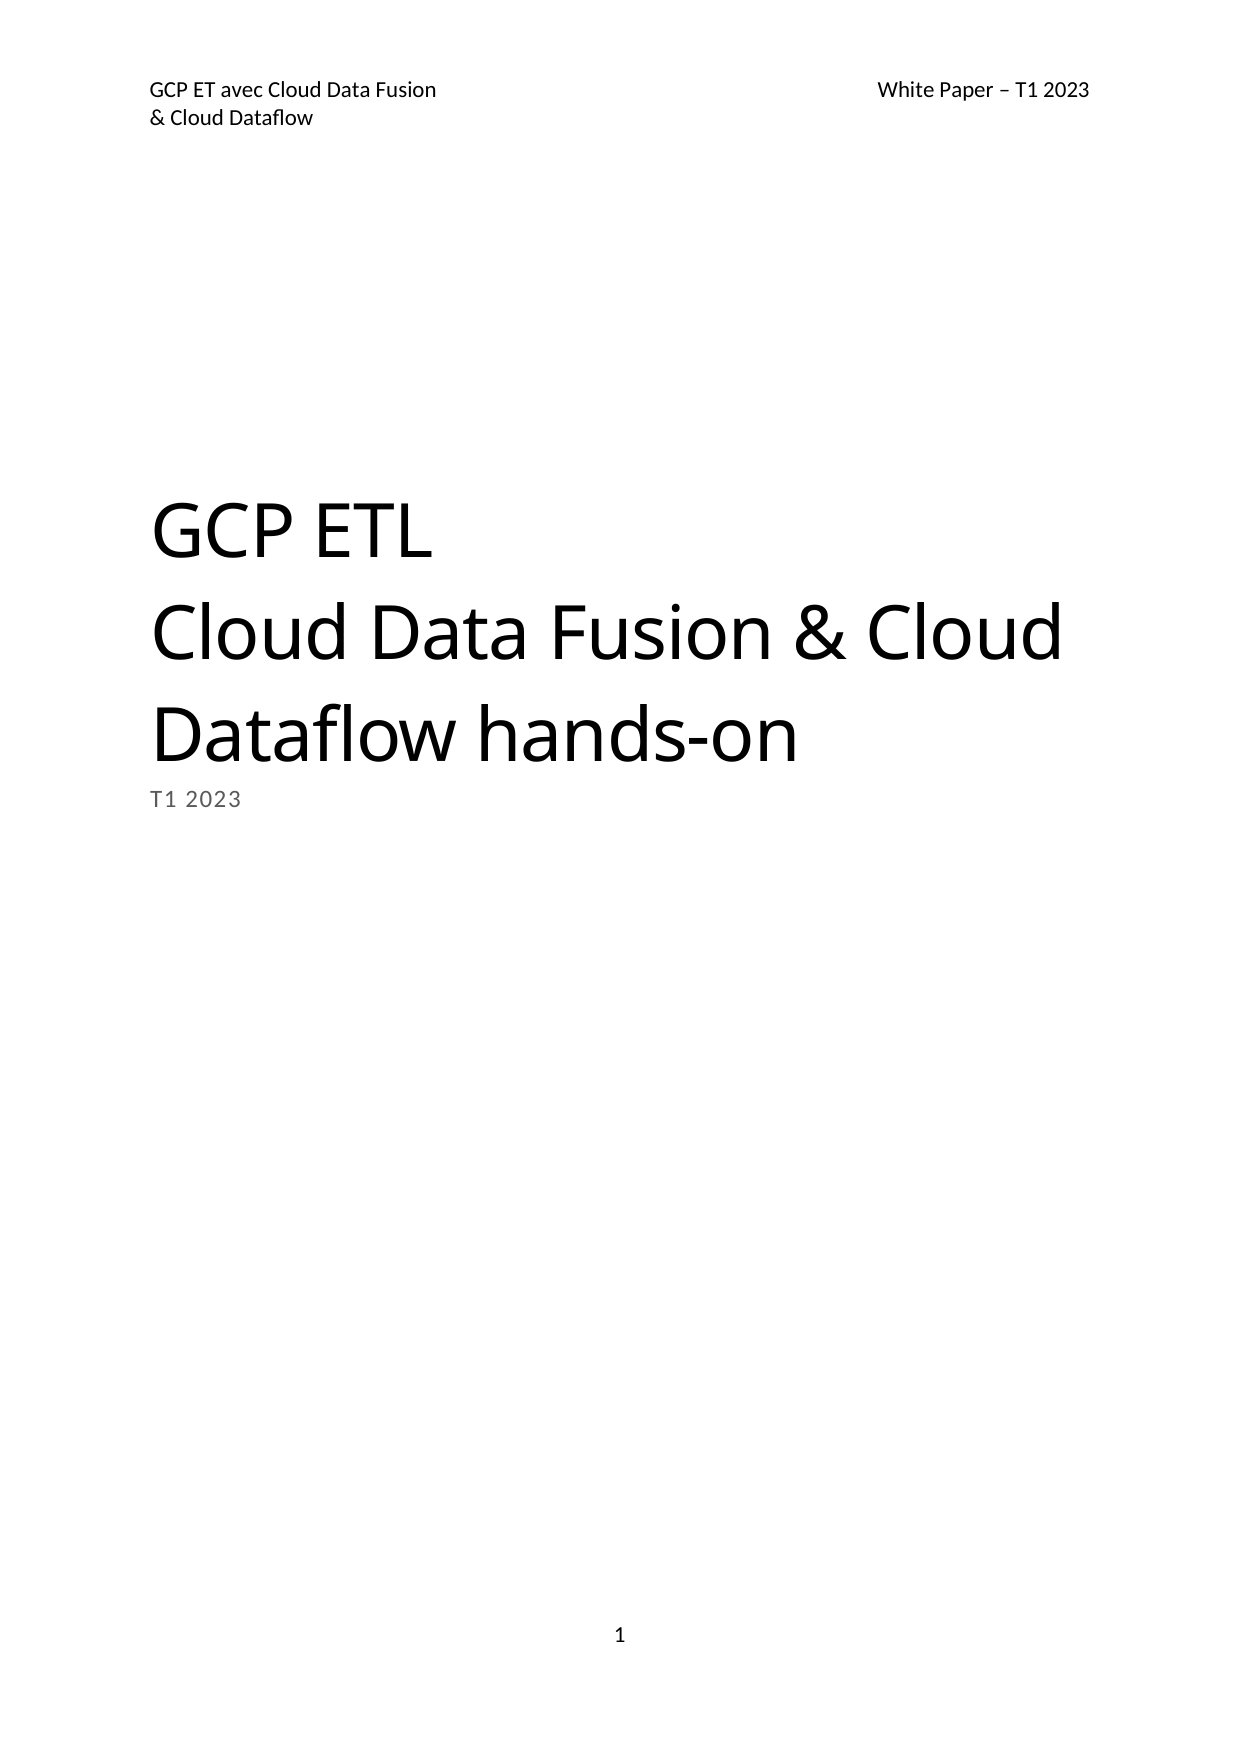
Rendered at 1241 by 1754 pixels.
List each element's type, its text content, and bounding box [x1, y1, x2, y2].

title GCP ETL [150, 477, 1090, 579]
subtitle T1 2023 [150, 783, 1090, 814]
title Cloud Data Fusion & Cloud Dataflow hands-on [150, 579, 1090, 783]
